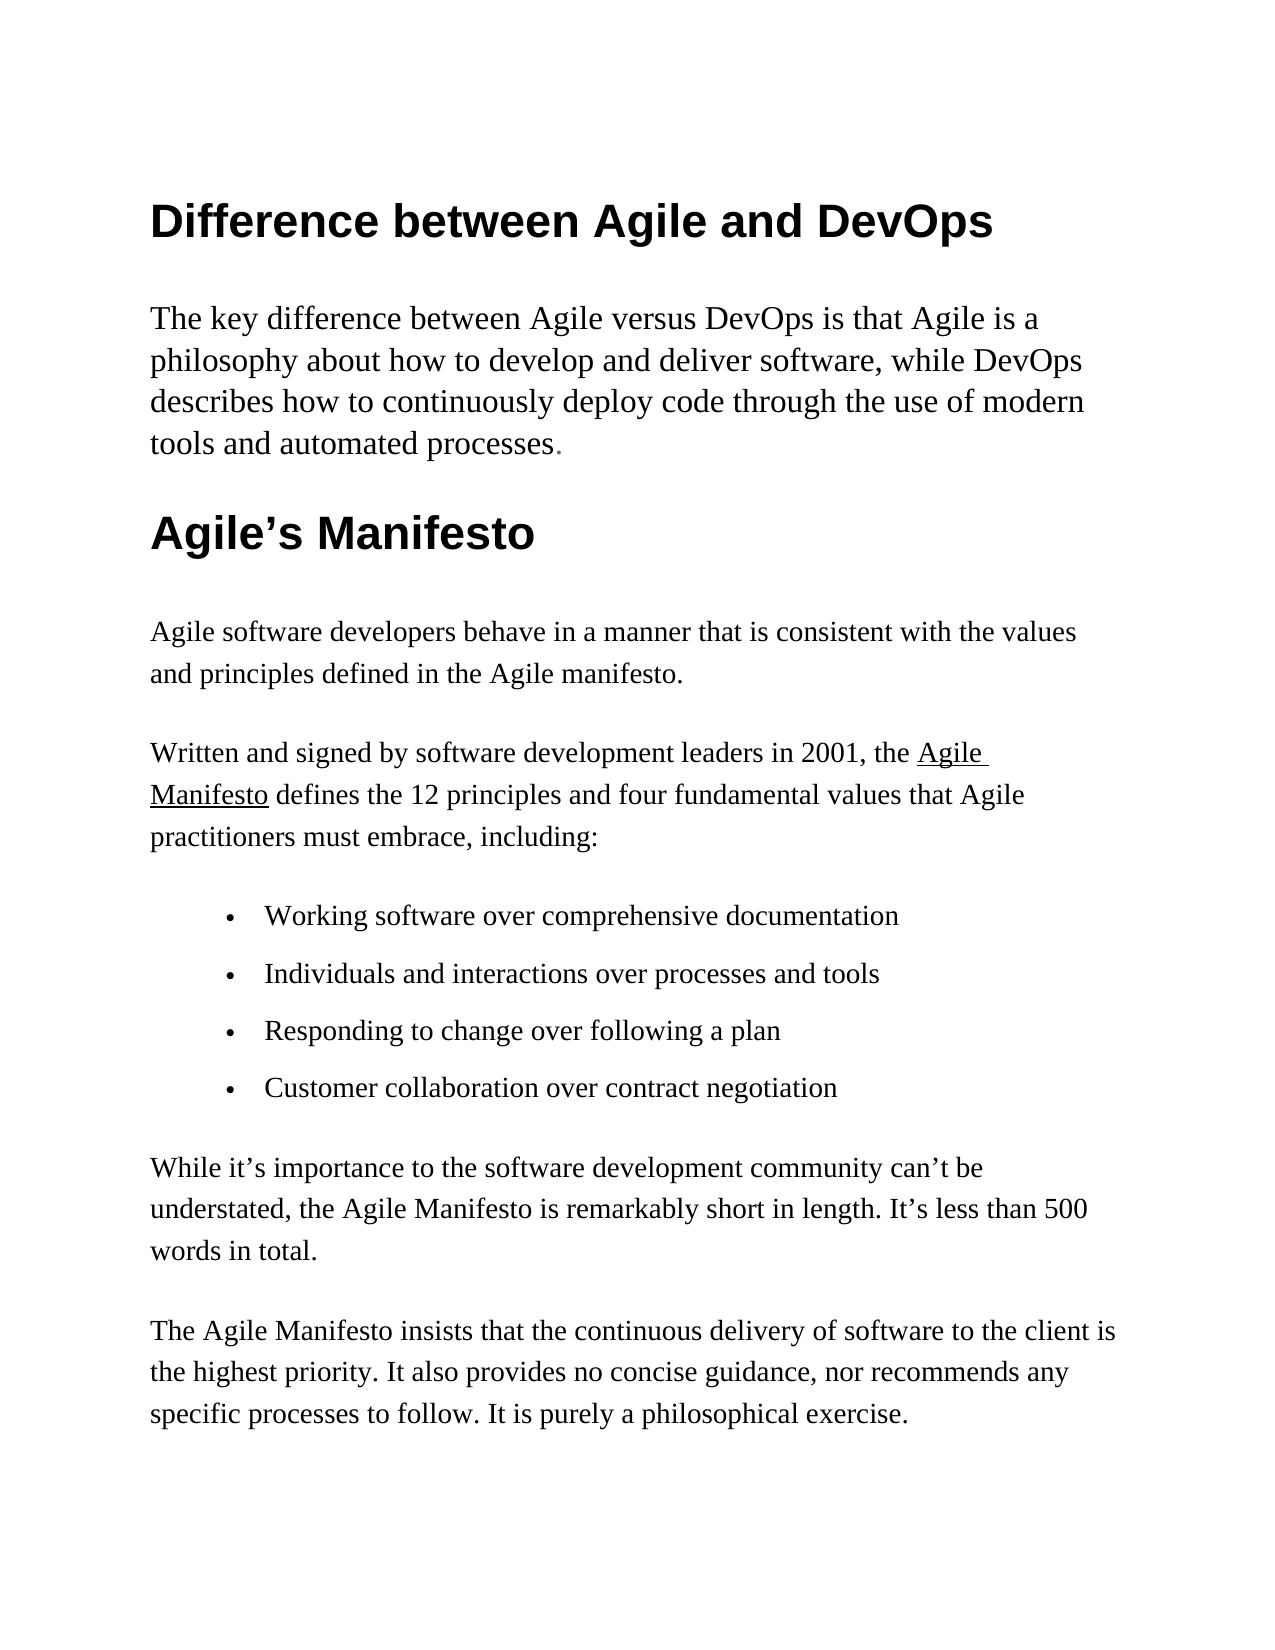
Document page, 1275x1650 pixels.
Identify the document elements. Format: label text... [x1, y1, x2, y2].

text Difference between Agile and DevOps [150, 194, 1125, 248]
text While it’s importance to the software development community can’t be understated, the Agile Manifesto is remarkably short in length. It’s less than 500 words in total. [150, 1142, 1125, 1267]
text Agile’s Manifesto [150, 505, 1125, 559]
text Written and signed by software development leaders in 2001, the Agile Manifesto defines the 12 principles and four fundamental values that Agile practitioners must embrace, including: [150, 727, 1125, 853]
text The Agile Manifesto insists that the continuous delivery of software to the client is the highest priority. It also provides no concise guidance, nor recommends any specific processes to follow. It is purely a philosophical exercise. [150, 1304, 1125, 1430]
list Working software over comprehensive documentation [227, 890, 1125, 932]
list Individuals and interactions over processes and tools [227, 947, 1125, 989]
list Responding to change over following a plan [227, 1005, 1125, 1047]
text Agile software developers behave in a manner that is consistent with the values and principles defined in the Agile manifesto. [150, 606, 1125, 690]
list Customer collaboration over contract negotiation [227, 1062, 1125, 1104]
text The key difference between Agile versus DevOps is that Agile is a philosophy about how to develop and deliver software, while DevOps describes how to continuously deploy code through the use of modern tools and automated processes. [150, 294, 1125, 462]
